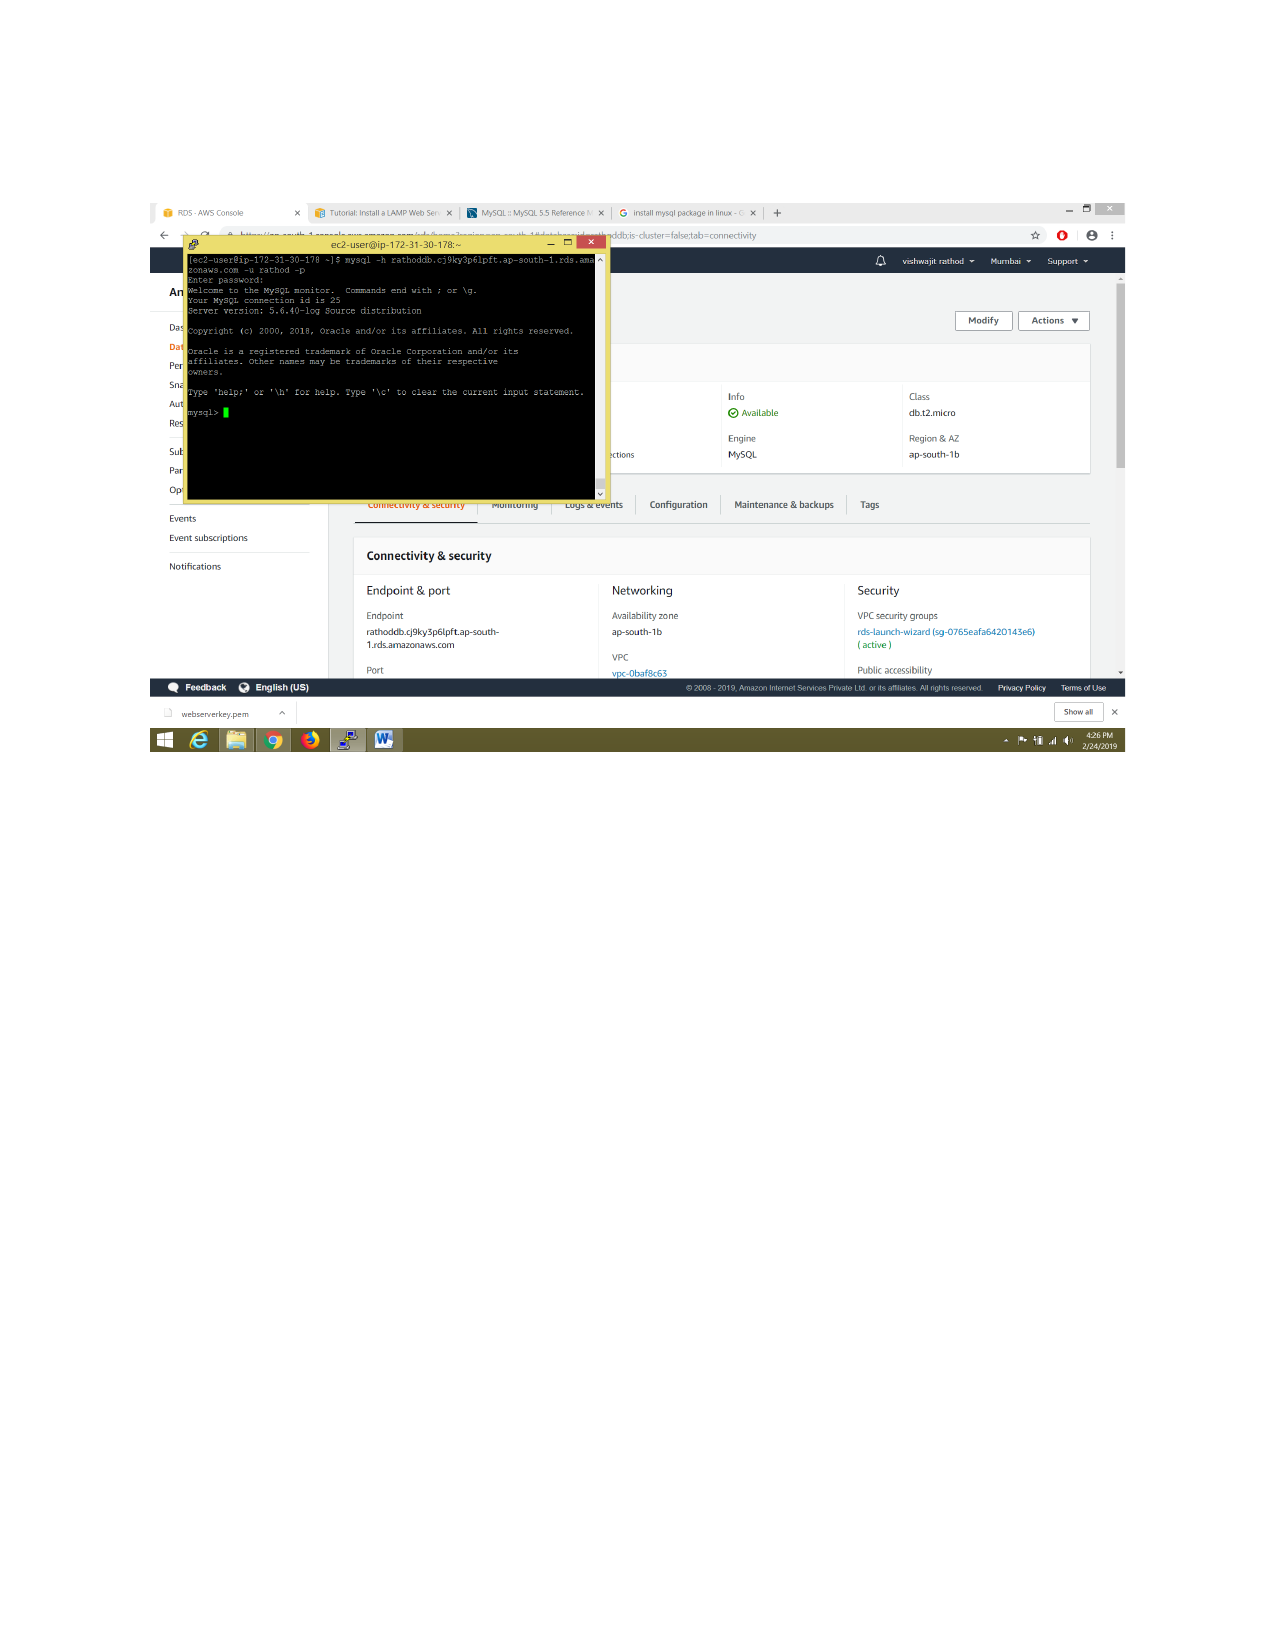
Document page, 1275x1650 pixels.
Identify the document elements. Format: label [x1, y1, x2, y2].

picture [150, 203, 1125, 752]
